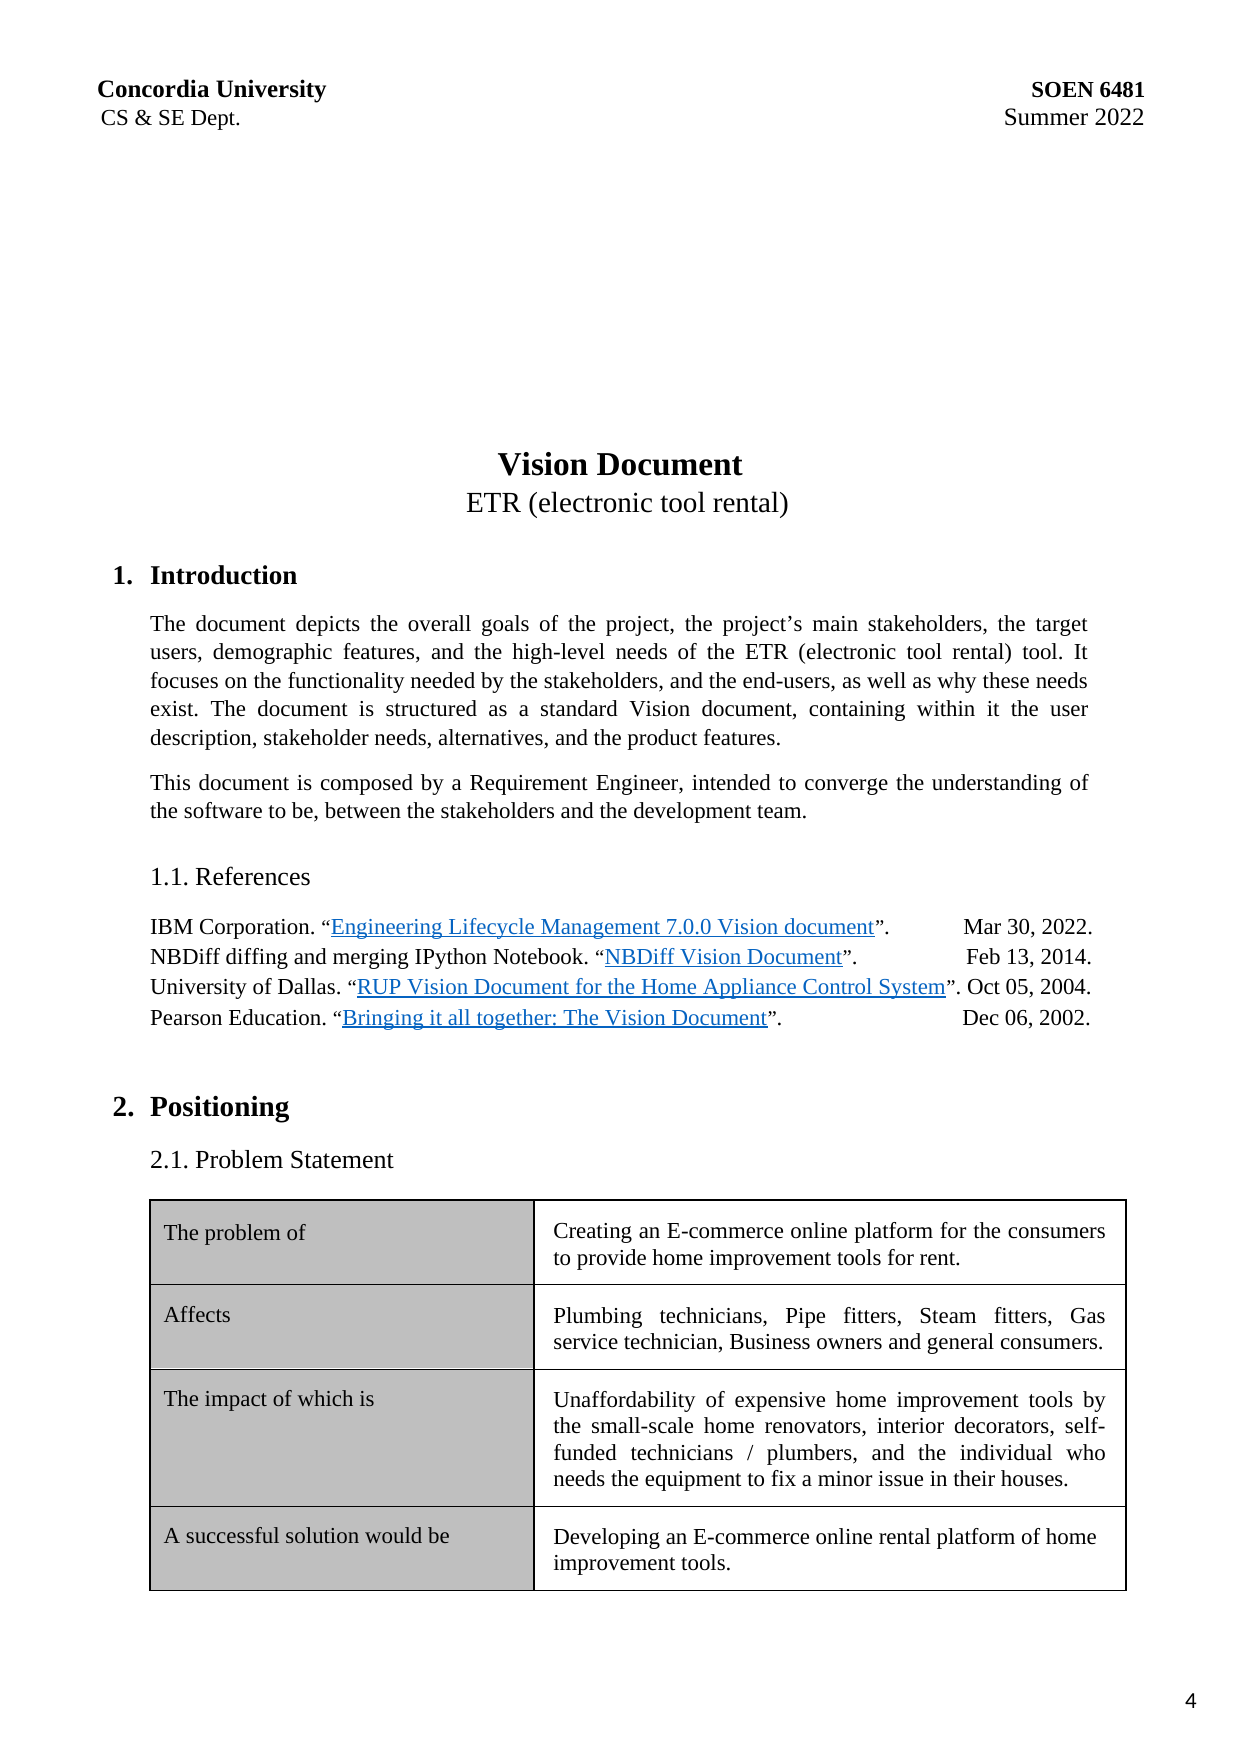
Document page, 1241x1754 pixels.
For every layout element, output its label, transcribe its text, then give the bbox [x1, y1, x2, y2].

text The document depicts the overall goals of the project, the project’s main stakeholders, the target users, demographic features, and the high-level needs of the ETR (electronic tool rental) tool. It focuses on the functionality needed by the stakeholders, and the end-users, as well as why these needs exist. The document is structured as a standard Vision document, containing within it the user description, stakeholder needs, alternatives, and the product features. [150, 610, 1090, 750]
text Pearson Education. “”. Dec 06, 2002. [150, 1004, 1102, 1030]
subtitle Problem Statement [150, 1144, 1090, 1174]
table_cell The impact of which is [151, 1370, 533, 1506]
subtitle Positioning [112, 1089, 1090, 1123]
text IBM Corporation. “”. Mar 30, 2022. [150, 913, 1102, 939]
subtitle Introduction [112, 559, 1124, 591]
table_header The problem of [151, 1201, 533, 1284]
text This document is composed by a Requirement Engineer, intended to converge the understanding of the software to be, between the stakeholders and the development team. [150, 769, 1090, 823]
table_header Creating an E-commerce online platform for the consumers to provide home improvement tools for rent. [535, 1201, 1125, 1284]
text NBDiff diffing and merging IPython Notebook. “NBDiff Vision Document”. Feb 13, 2014. [150, 943, 1108, 969]
table_cell Unaffordability of expensive home improvement tools by the small-scale home renovators, interior decorators, self-funded technicians / plumbers, and the individual who needs the equipment to fix a minor issue in their houses. [535, 1370, 1125, 1506]
table_cell Plumbing technicians, Pipe fitters, Steam fitters, Gas service technician, Business owners and general consumers. [535, 1285, 1125, 1368]
table_cell A successful solution would be [151, 1507, 533, 1590]
table_cell Developing an E-commerce online rental platform of home improvement tools. [535, 1507, 1125, 1590]
table_cell Affects [151, 1285, 533, 1368]
text Vision Document ETR (electronic tool rental) [150, 444, 1090, 518]
text University of Dallas. “RUP Vision Document for the Home Appliance Control System”. Oct 05, 2004. [150, 973, 1096, 1000]
subtitle References [150, 861, 1090, 891]
